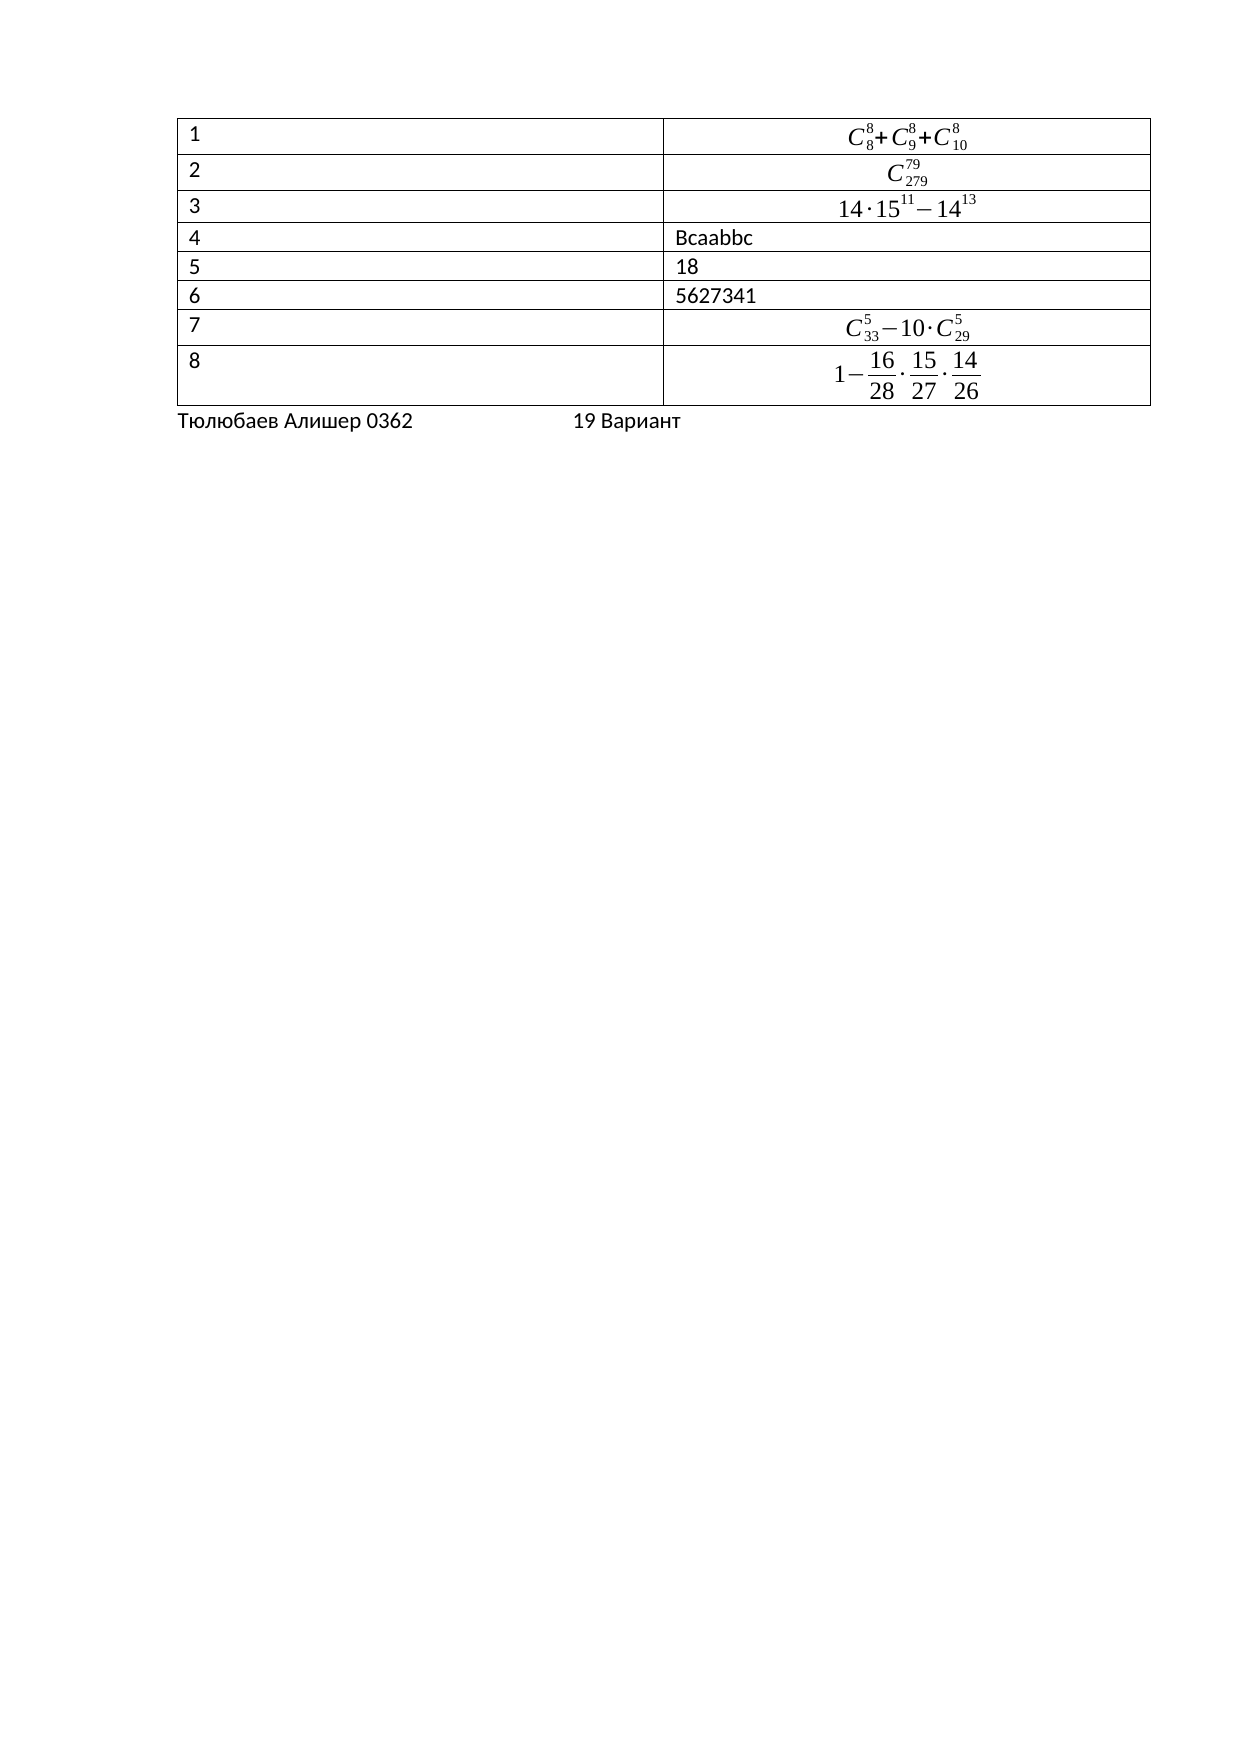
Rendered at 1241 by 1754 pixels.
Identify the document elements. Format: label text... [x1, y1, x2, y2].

table_cell 6 [178, 281, 663, 309]
table_cell 7 [178, 310, 663, 345]
table_header 1 [178, 119, 663, 154]
table_header [664, 119, 1150, 154]
table_cell 5627341 [664, 281, 1150, 309]
table_cell [664, 346, 1150, 405]
table_cell 3 [178, 191, 663, 222]
table_cell 5 [178, 252, 663, 280]
text Тюлюбаев Алишер 0362 19 Вариант [177, 406, 1152, 434]
table_cell 18 [664, 252, 1150, 280]
table_cell Bcaabbc [664, 223, 1150, 251]
table_cell 8 [178, 346, 663, 405]
table_cell [664, 155, 1150, 190]
table_cell 2 [178, 155, 663, 190]
table_cell 4 [178, 223, 663, 251]
table_cell [664, 191, 1150, 222]
table_cell [664, 310, 1150, 345]
